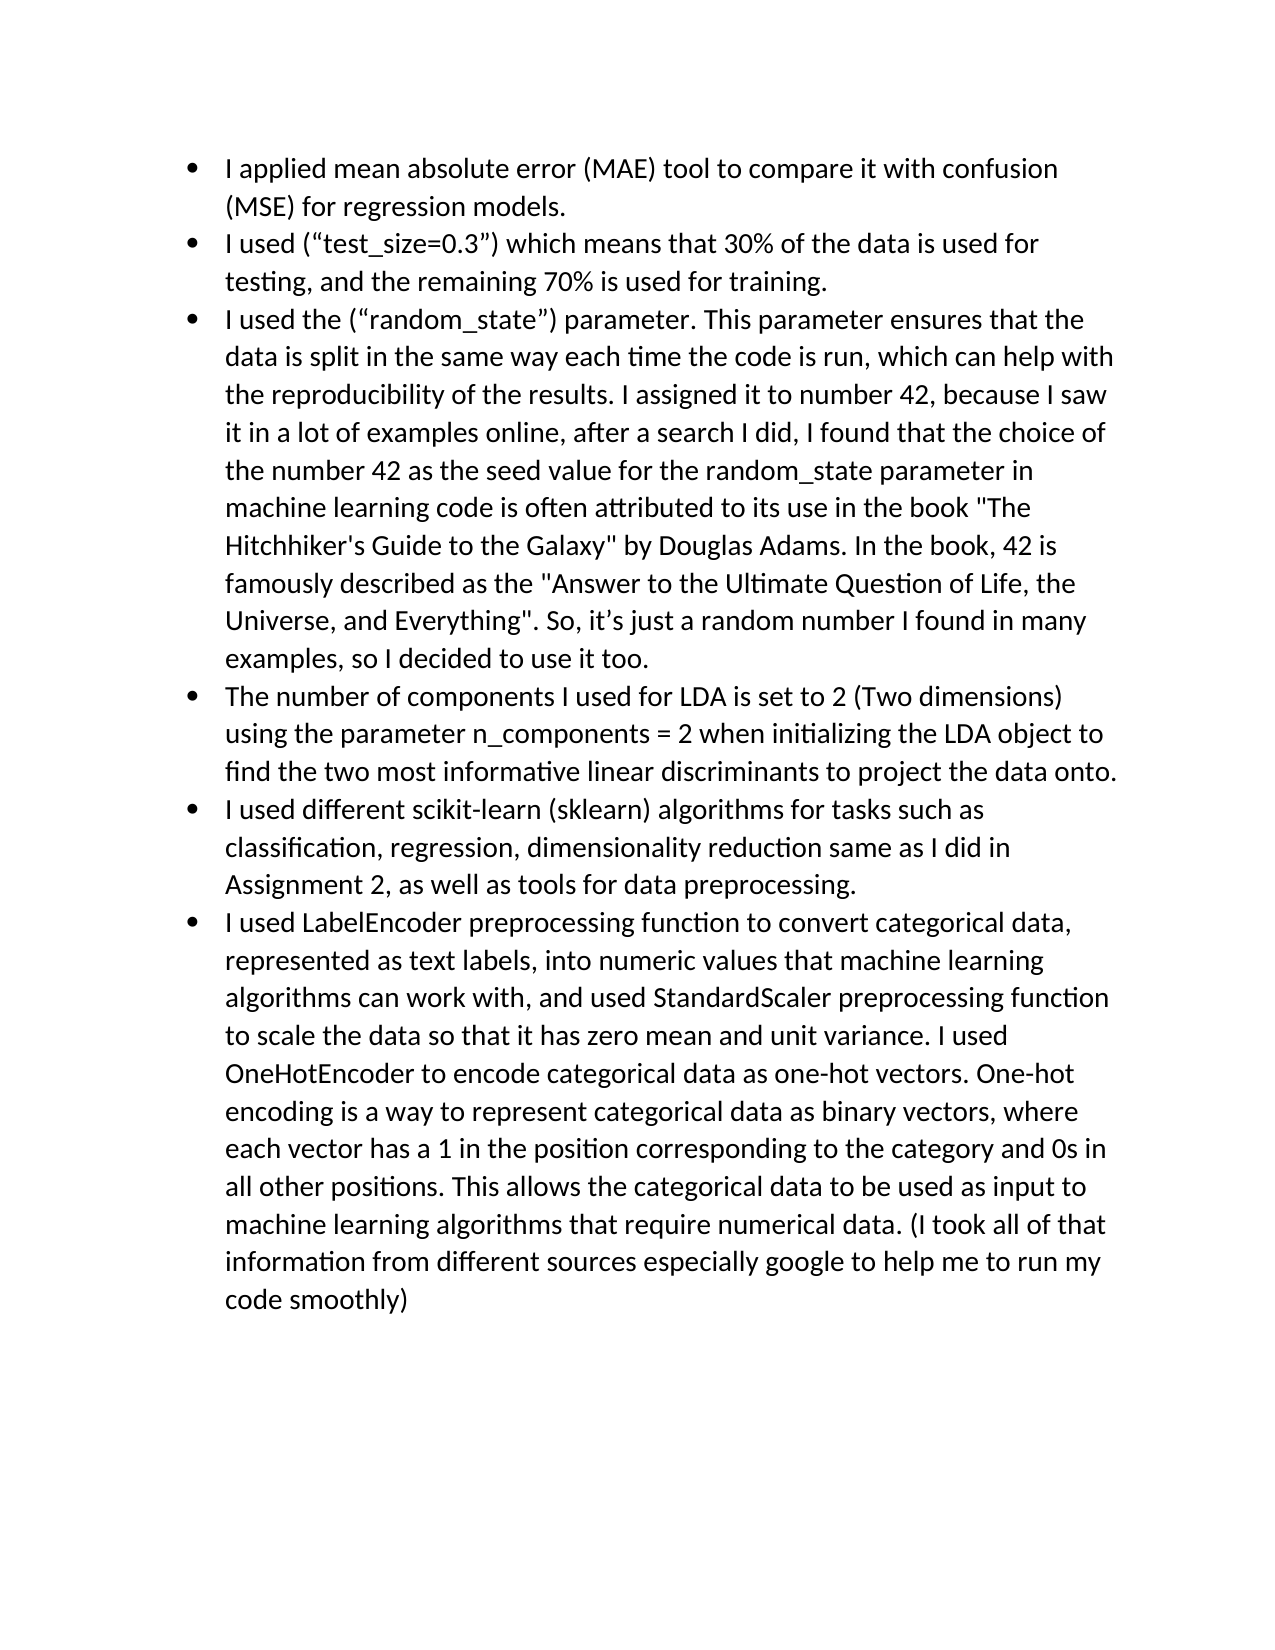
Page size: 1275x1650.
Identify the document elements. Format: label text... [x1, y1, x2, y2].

list I used (“test_size=0.3”) which means that 30% of the data is used for testing, and the remaining 70% is used for training. [187, 225, 1125, 299]
list The number of components I used for LDA is set to 2 (Two dimensions) using the parameter n_components = 2 when initializing the LDA object to find the two most informative linear discriminants to project the data onto. [187, 678, 1125, 789]
list I used LabelEncoder preprocessing function to convert categorical data, represented as text labels, into numeric values that machine learning algorithms can work with, and used StandardScaler preprocessing function to scale the data so that it has zero mean and unit variance. I used OneHotEncoder to encode categorical data as one-hot vectors. One-hot encoding is a way to represent categorical data as binary vectors, where each vector has a 1 in the position corresponding to the category and 0s in all other positions. This allows the categorical data to be used as input to machine learning algorithms that require numerical data. (I took all of that information from different sources especially google to help me to run my code smoothly) [187, 904, 1125, 1317]
list I applied mean absolute error (MAE) tool to compare it with confusion (MSE) for regression models. [187, 150, 1125, 223]
list I used different scikit-learn (sklearn) algorithms for tasks such as classification, regression, dimensionality reduction same as I did in Assignment 2, as well as tools for data preprocessing. [187, 791, 1125, 902]
list I used the (“random_state”) parameter. This parameter ensures that the data is split in the same way each time the code is run, which can help with the reproducibility of the results. I assigned it to number 42, because I saw it in a lot of examples online, after a search I did, I found that the choice of the number 42 as the seed value for the random_state parameter in machine learning code is often attributed to its use in the book "The Hitchhiker's Guide to the Galaxy" by Douglas Adams. In the book, 42 is famously described as the "Answer to the Ultimate Question of Life, the Universe, and Everything". So, it’s just a random number I found in many examples, so I decided to use it too. [187, 301, 1125, 676]
